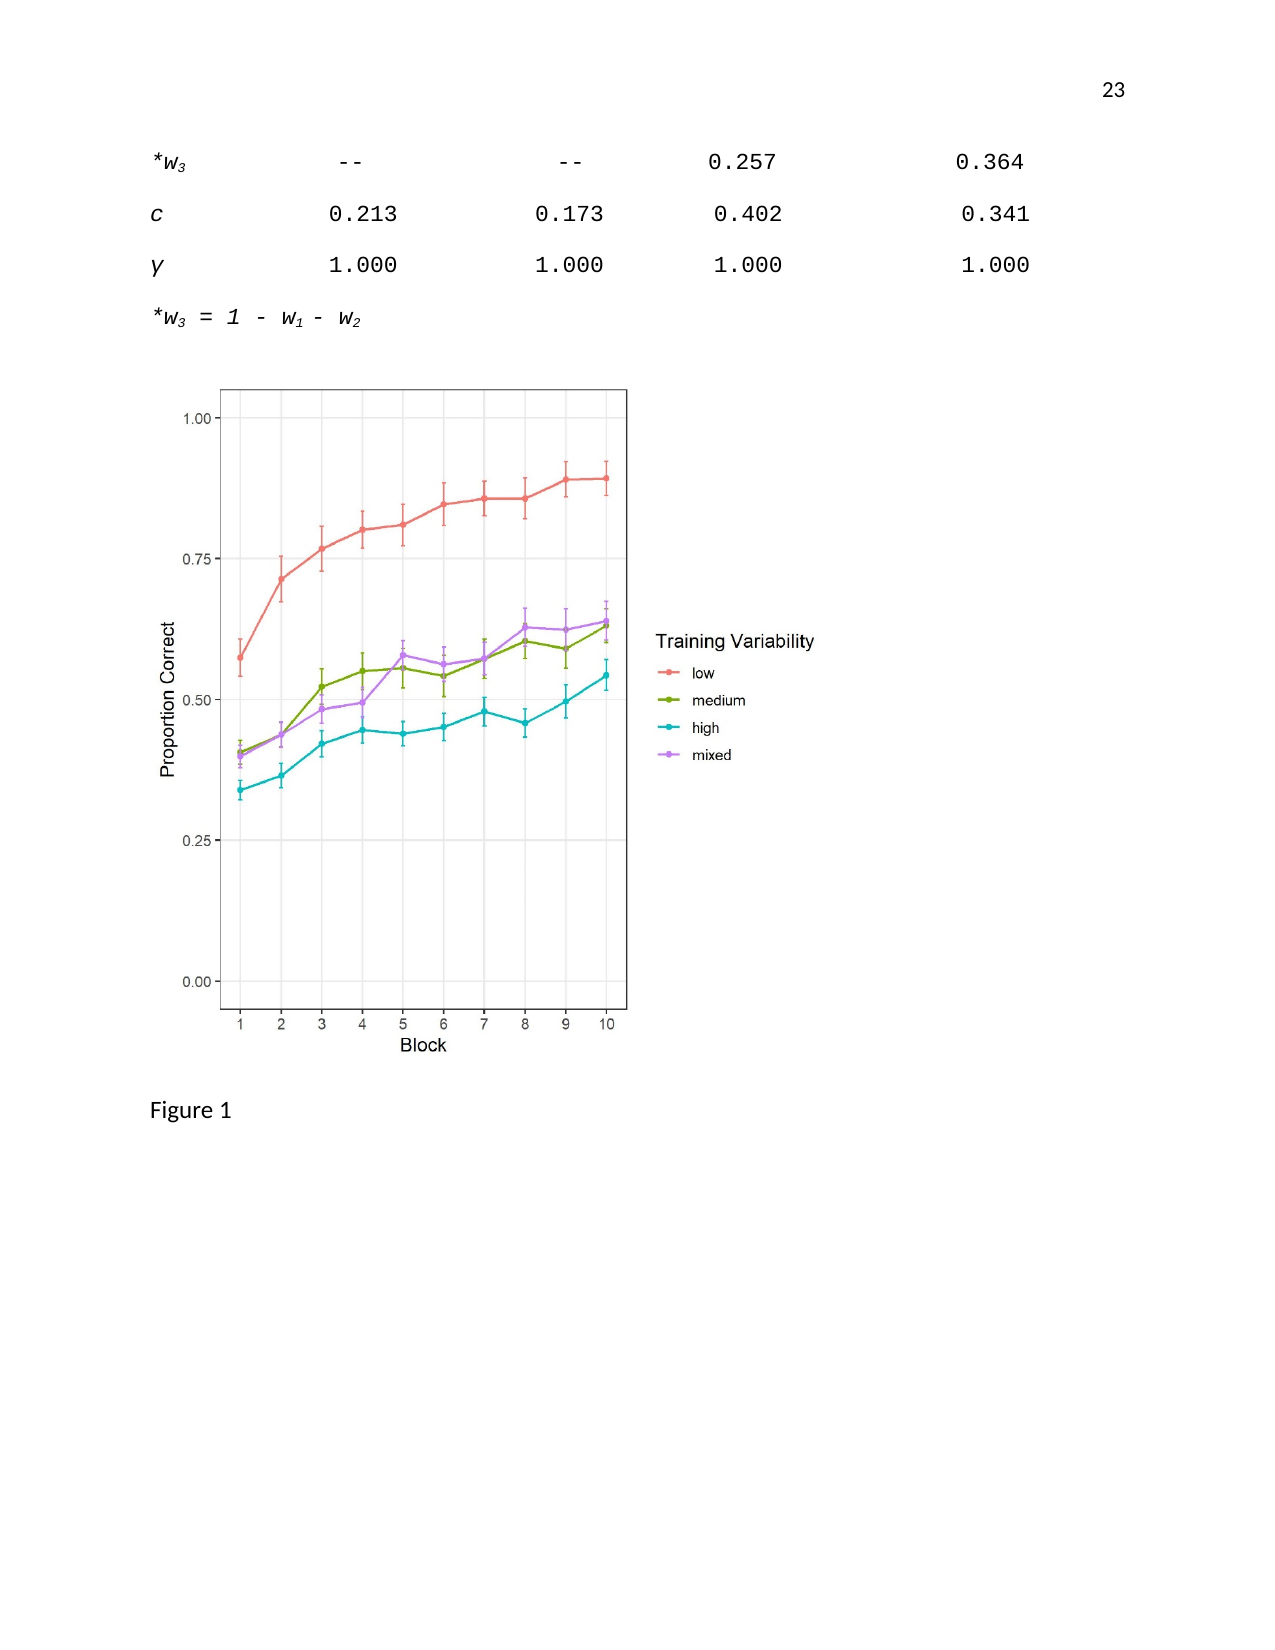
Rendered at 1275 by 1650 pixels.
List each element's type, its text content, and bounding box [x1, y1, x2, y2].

text γ 1.000 1.000 1.000 1.000 [150, 254, 1125, 280]
text Figure 1 [150, 1094, 1125, 1124]
text *w3 = 1 - w1 - w2 [150, 306, 1125, 332]
text *w3 -- -- 0.257 0.364 [150, 150, 1125, 176]
text c 0.213 0.173 0.402 0.341 [150, 202, 1125, 228]
picture [150, 380, 833, 1064]
